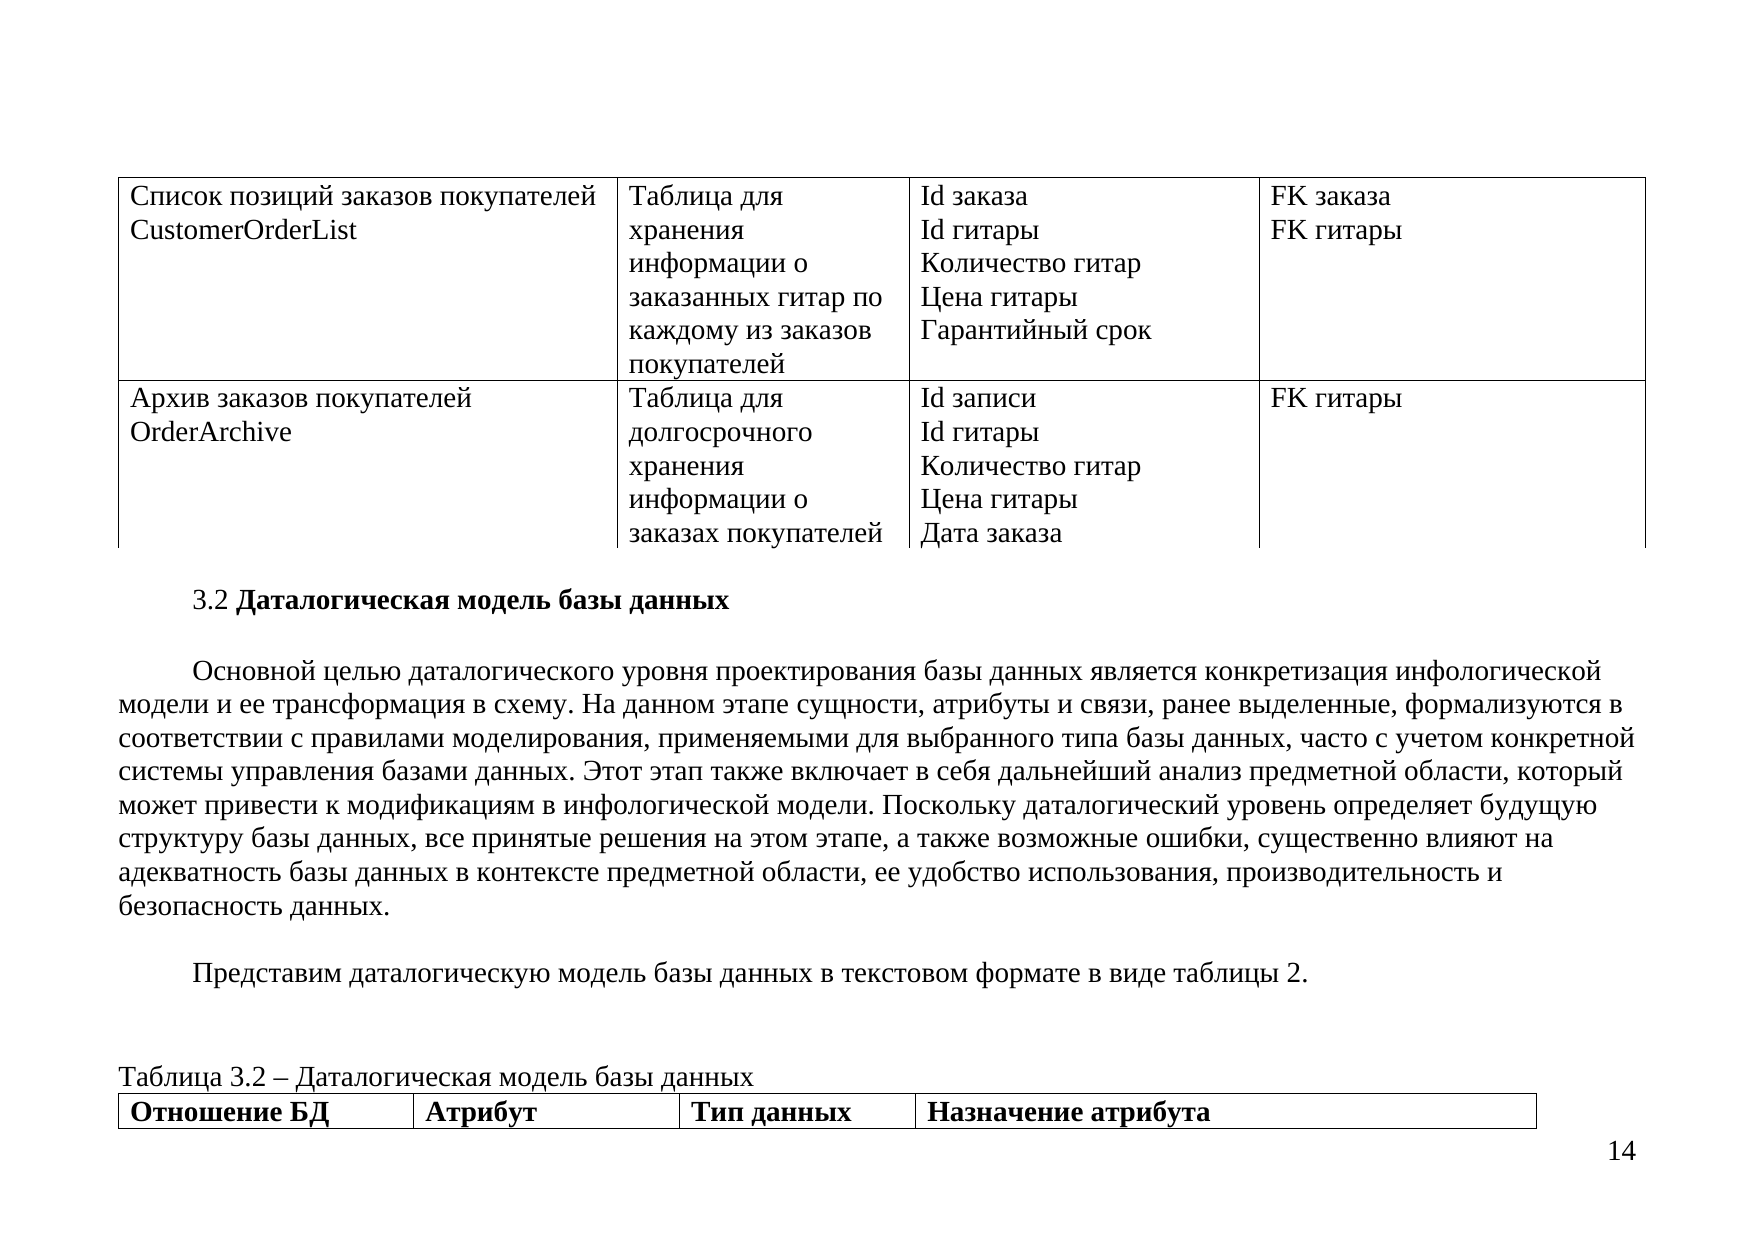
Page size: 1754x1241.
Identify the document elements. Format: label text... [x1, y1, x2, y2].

subtitle Даталогическая модель базы данных [192, 582, 1636, 615]
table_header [414, 1094, 679, 1127]
text Основной целью даталогического уровня проектирования базы данных является конкретизация инфологической модели и ее трансформация в схему. На данном этапе сущности, атрибуты и связи, ранее выделенные, формализуются в соответствии с правилами моделирования, применяемыми для выбранного типа базы данных, часто с учетом конкретной системы управления базами данных. Этот этап также включает в себя дальнейший анализ предметной области, который может привести к модификациям в инфологической модели. Поскольку даталогический уровень определяет будущую структуру базы данных, все принятые решения на этом этапе, а также возможные ошибки, существенно влияют на адекватность базы данных в контексте предметной области, ее удобство использования, производительность и безопасность данных. [118, 653, 1636, 921]
text Таблица 3.2 – Даталогическая модель базы данных [118, 1059, 1636, 1093]
table_header Отношение БД [119, 1094, 413, 1127]
table_cell Список позиций заказов покупателей CustomerOrderList [119, 178, 617, 379]
table_cell Id записи Id гитары Количество гитар Цена гитары Дата заказа [910, 381, 1259, 548]
table_cell Таблица для долгосрочного хранения информации о заказах покупателей [618, 381, 909, 548]
table_header Тип данных [680, 1094, 915, 1127]
table_cell Таблица для хранения информации о заказанных гитар по каждому из заказов покупателей [618, 178, 909, 379]
table_cell Id заказа Id гитары Количество гитар Цена гитары Гарантийный срок [910, 178, 1259, 379]
text Представим даталогическую модель базы данных в текстовом формате в виде таблицы 2. [118, 955, 1636, 988]
table_cell Архив заказов покупателей OrderArchive [119, 381, 617, 548]
table_cell FK гитары [1260, 381, 1645, 548]
table_cell FK заказа FK гитары [1260, 178, 1645, 379]
table_header Назначение атрибута [916, 1094, 1536, 1127]
